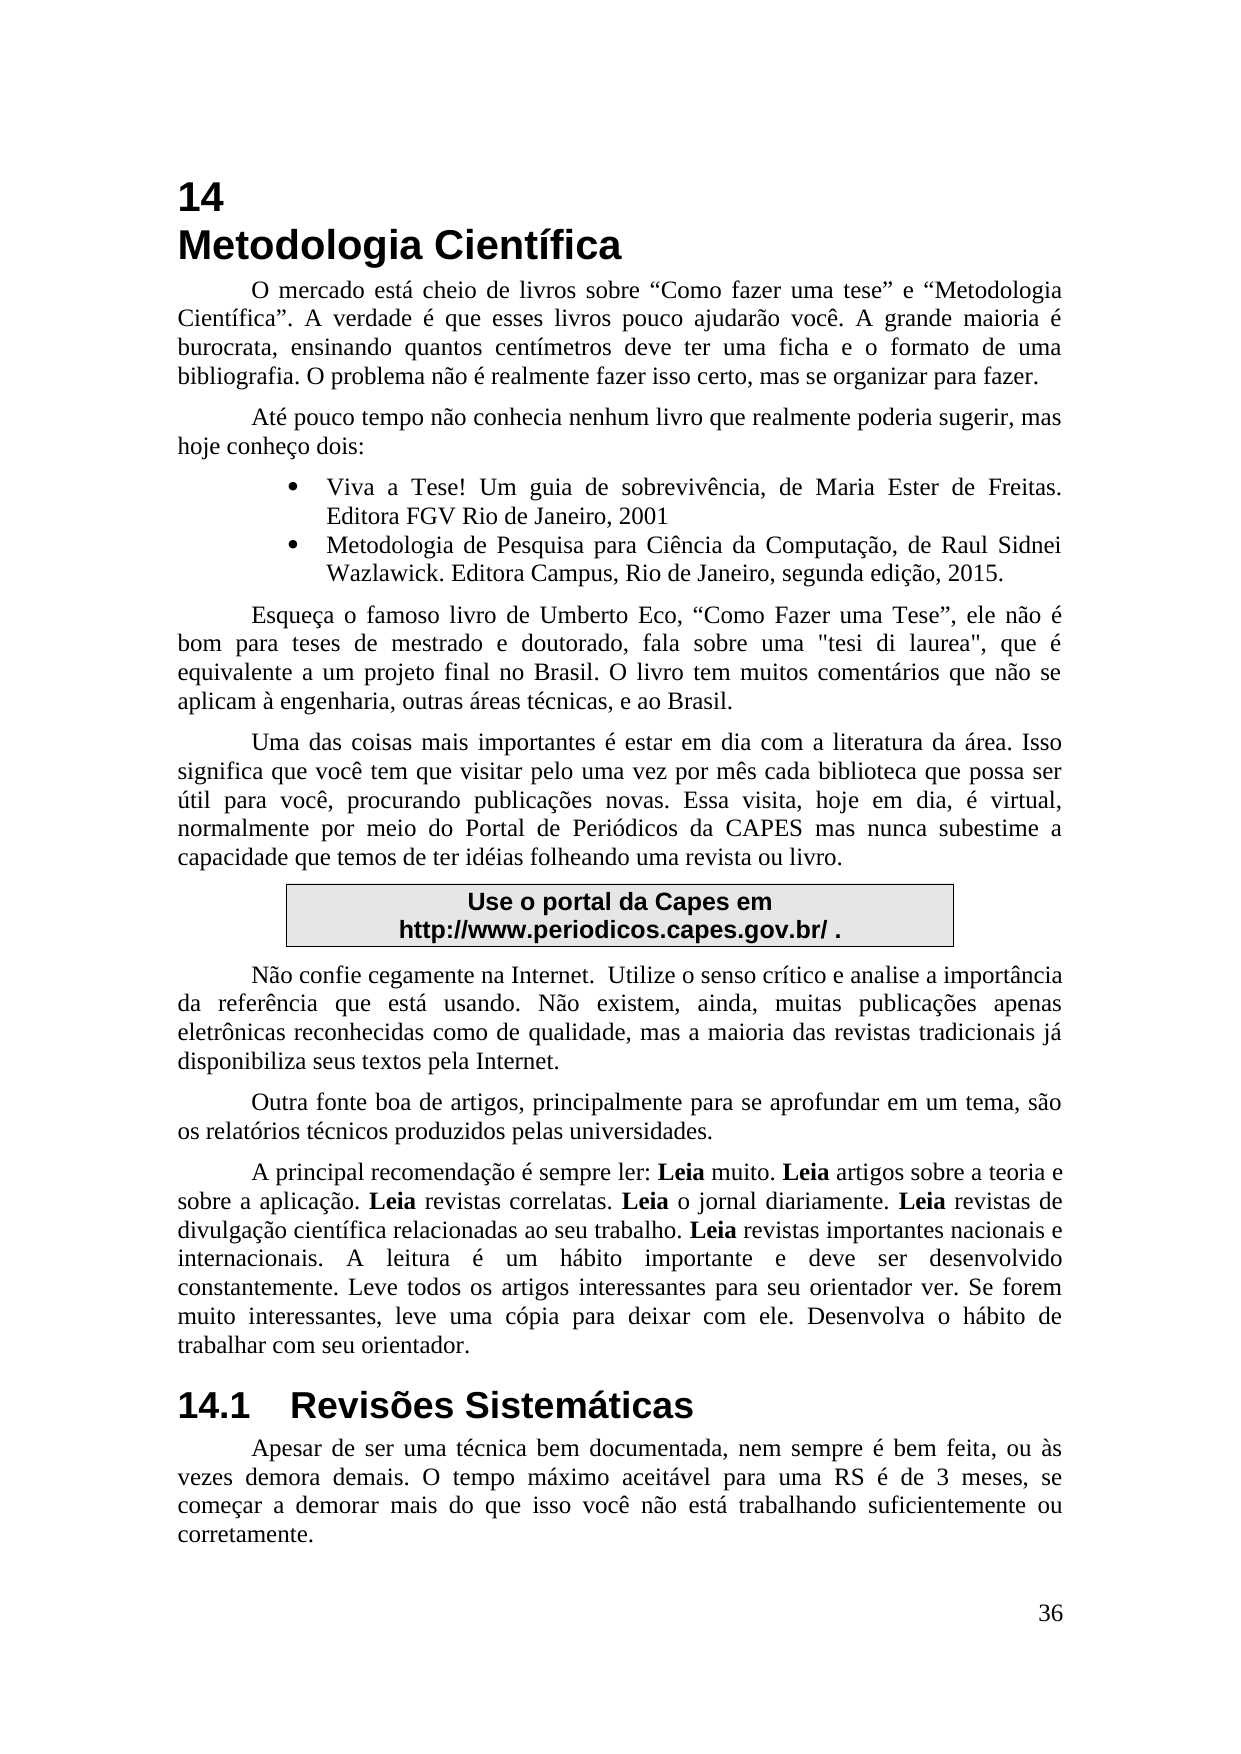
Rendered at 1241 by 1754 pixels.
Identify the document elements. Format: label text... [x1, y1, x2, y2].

text Use o portal da Capes em http://www.periodicos.capes.gov.br/ . [287, 885, 953, 946]
text Não confie cegamente na Internet. Utilize o senso crítico e analise a importância da referência que está usando. Não existem, ainda, muitas publicações apenas eletrônicas reconhecidas como de qualidade, mas a maioria das revistas tradicionais já disponibiliza seus textos pela Internet. [177, 960, 1063, 1075]
text O mercado está cheio de livros sobre “Como fazer uma tese” e “Metodologia Científica”. A verdade é que esses livros pouco ajudarão você. A grande maioria é burocrata, ensinando quantos centímetros deve ter uma ficha e o formato de uma bibliografia. O problema não é realmente fazer isso certo, mas se organizar para fazer. [177, 275, 1063, 390]
subtitle Metodologia Científica [177, 173, 1063, 268]
list Metodologia de Pesquisa para Ciência da Computação, de Raul Sidnei Wazlawick. Editora Campus, Rio de Janeiro, segunda edição, 2015. [288, 530, 1063, 587]
subtitle Revisões Sistemáticas [177, 1383, 1063, 1427]
text Outra fonte boa de artigos, principalmente para se aprofundar em um tema, são os relatórios técnicos produzidos pelas universidades. [177, 1087, 1063, 1145]
text Apesar de ser uma técnica bem documentada, nem sempre é bem feita, ou às vezes demora demais. O tempo máximo aceitável para uma RS é de 3 meses, se começar a demorar mais do que isso você não está trabalhando suficientemente ou corretamente. [177, 1433, 1063, 1548]
list Viva a Tese! Um guia de sobrevivência, de Maria Ester de Freitas. Editora FGV Rio de Janeiro, 2001 [288, 472, 1063, 530]
text Esqueça o famoso livro de Umberto Eco, “Como Fazer uma Tese”, ele não é bom para teses de mestrado e doutorado, fala sobre uma "tesi di laurea", que é equivalente a um projeto final no Brasil. O livro tem muitos comentários que não se aplicam à engenharia, outras áreas técnicas, e ao Brasil. [177, 600, 1063, 715]
text Uma das coisas mais importantes é estar em dia com a literatura da área. Isso significa que você tem que visitar pelo uma vez por mês cada biblioteca que possa ser útil para você, procurando publicações novas. Essa visita, hoje em dia, é virtual, normalmente por meio do Portal de Periódicos da CAPES mas nunca subestime a capacidade que temos de ter idéias folheando uma revista ou livro. [177, 727, 1063, 871]
text A principal recomendação é sempre ler: Leia muito. Leia artigos sobre a teoria e sobre a aplicação. Leia revistas correlatas. Leia o jornal diariamente. Leia revistas de divulgação científica relacionadas ao seu trabalho. Leia revistas importantes nacionais e internacionais. A leitura é um hábito importante e deve ser desenvolvido constantemente. Leve todos os artigos interessantes para seu orientador ver. Se forem muito interessantes, leve uma cópia para deixar com ele. Desenvolva o hábito de trabalhar com seu orientador. [177, 1157, 1063, 1358]
text Até pouco tempo não conhecia nenhum livro que realmente poderia sugerir, mas hoje conheço dois: [177, 402, 1063, 460]
